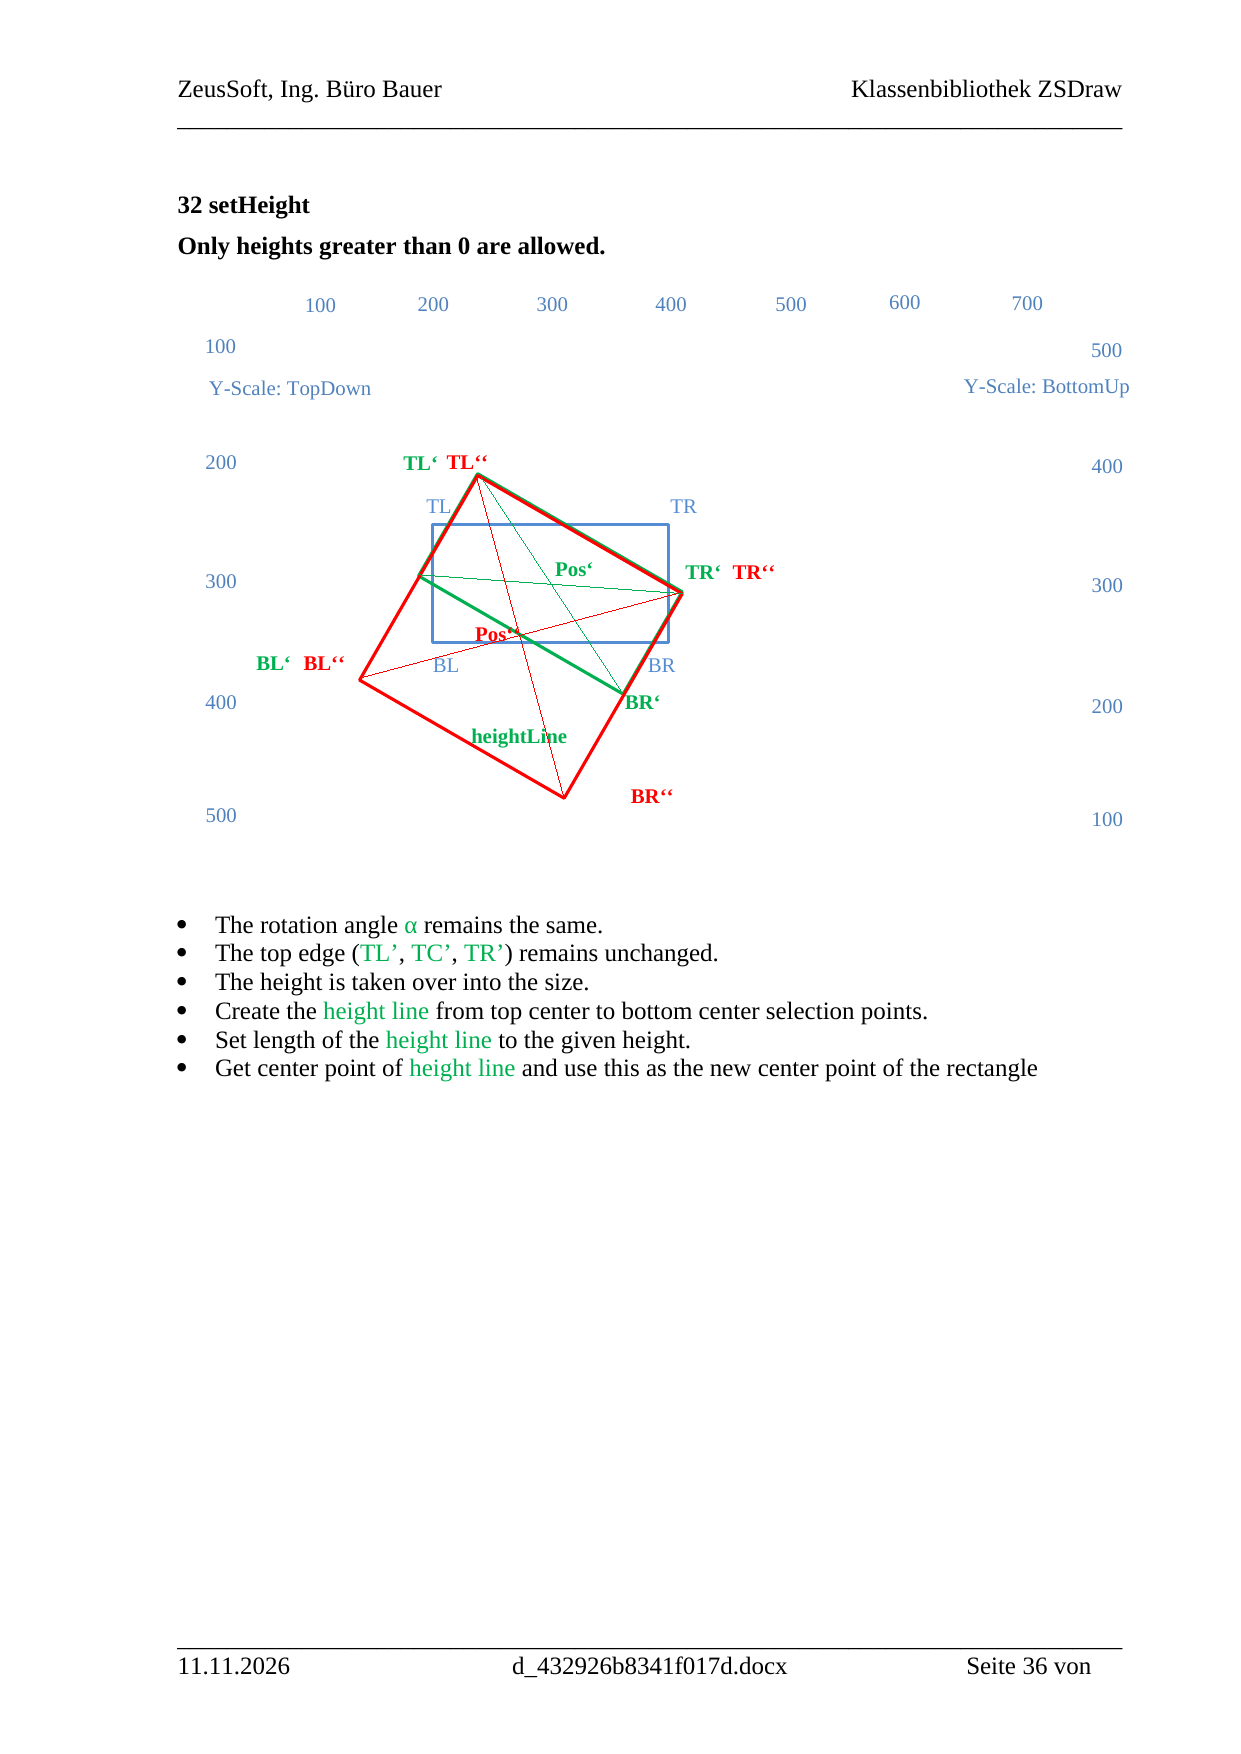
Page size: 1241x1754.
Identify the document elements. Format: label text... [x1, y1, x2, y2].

text Only heights greater than 0 are allowed. [177, 231, 1092, 260]
list Create the height line from top center to bottom center selection points. [177, 996, 1092, 1025]
list The top edge (TL’, TC’, TR’) remains unchanged. [177, 938, 1092, 967]
list The rotation angle α remains the same. [177, 910, 1092, 938]
list Get center point of height line and use this as the new center point of the rectangle [177, 1053, 1092, 1082]
list The height is taken over into the size. [177, 967, 1092, 996]
subtitle setHeight [177, 190, 1092, 218]
list Set length of the height line to the given height. [177, 1025, 1092, 1053]
